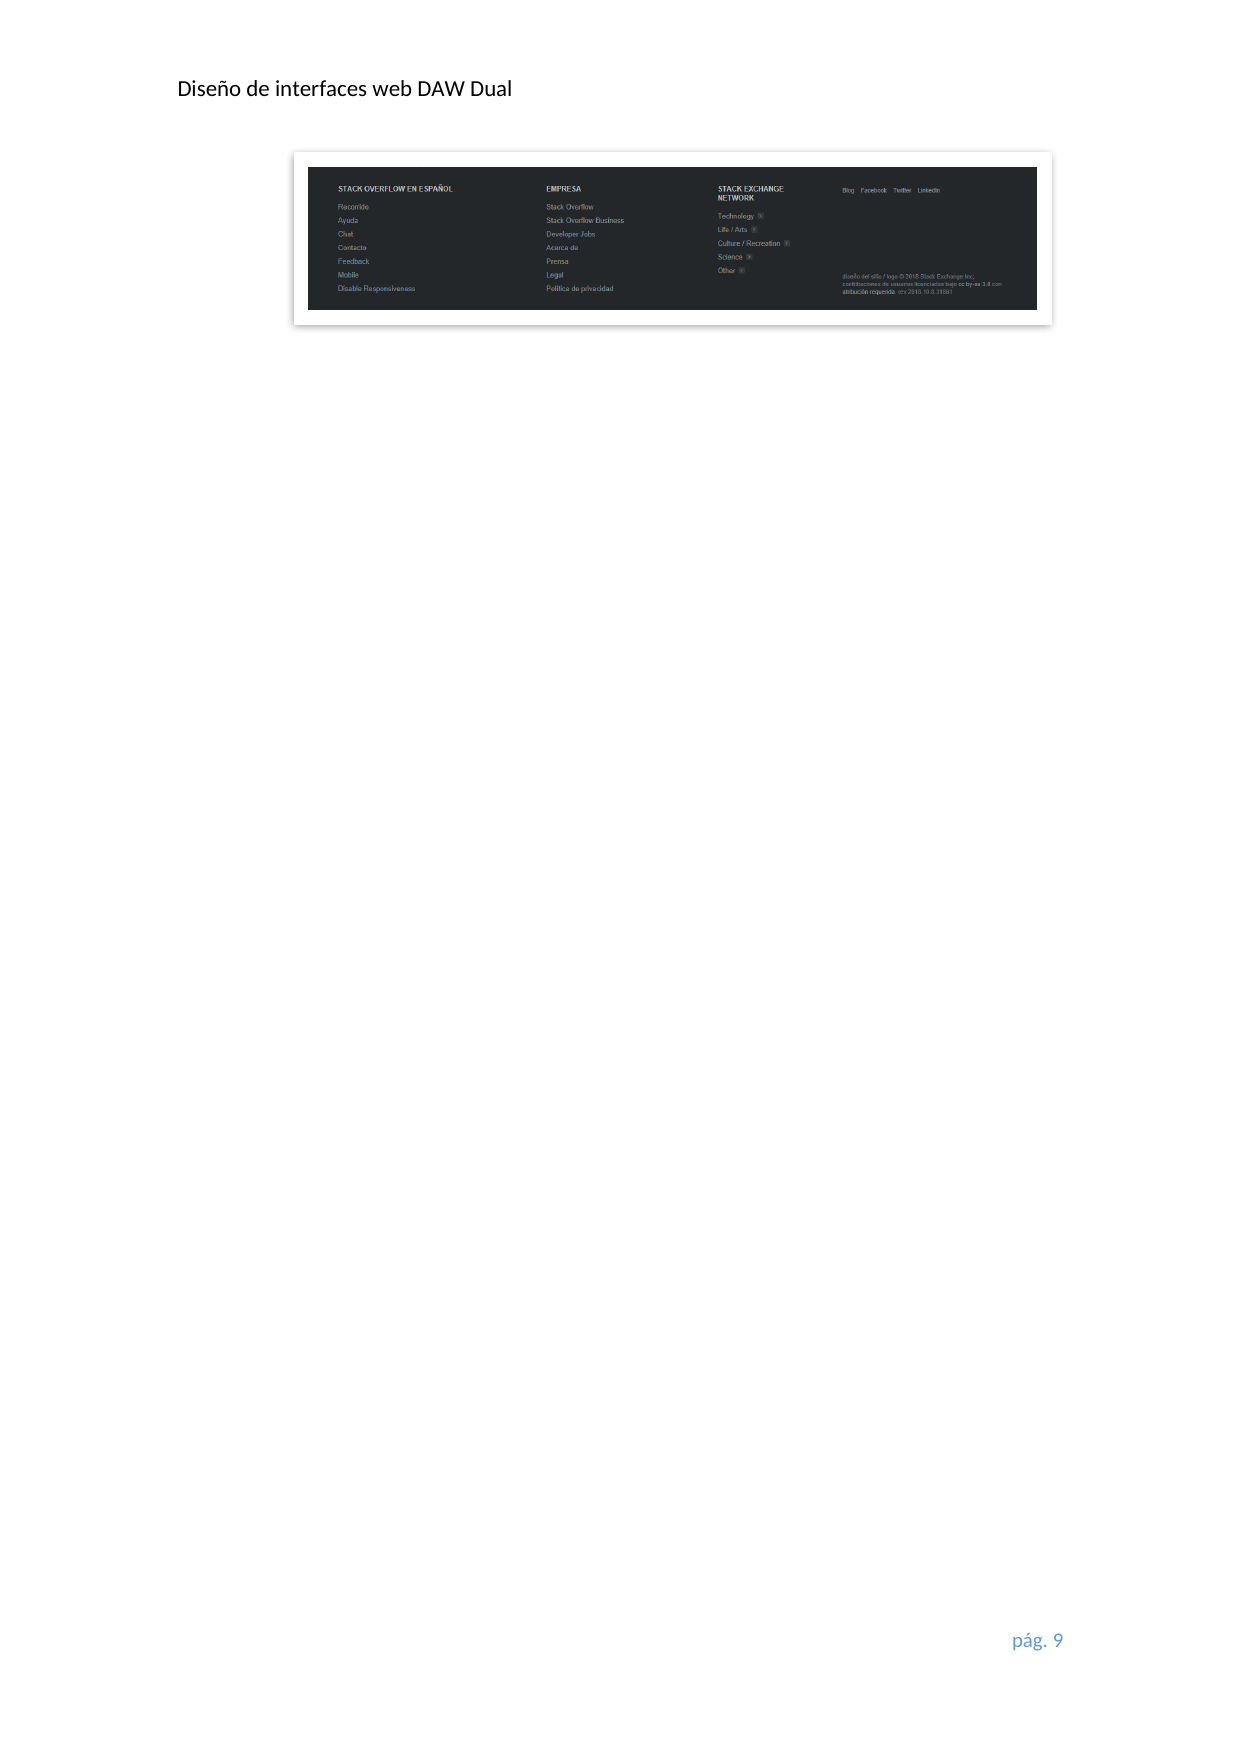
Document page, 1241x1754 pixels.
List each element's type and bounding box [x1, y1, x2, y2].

picture [308, 166, 1037, 310]
